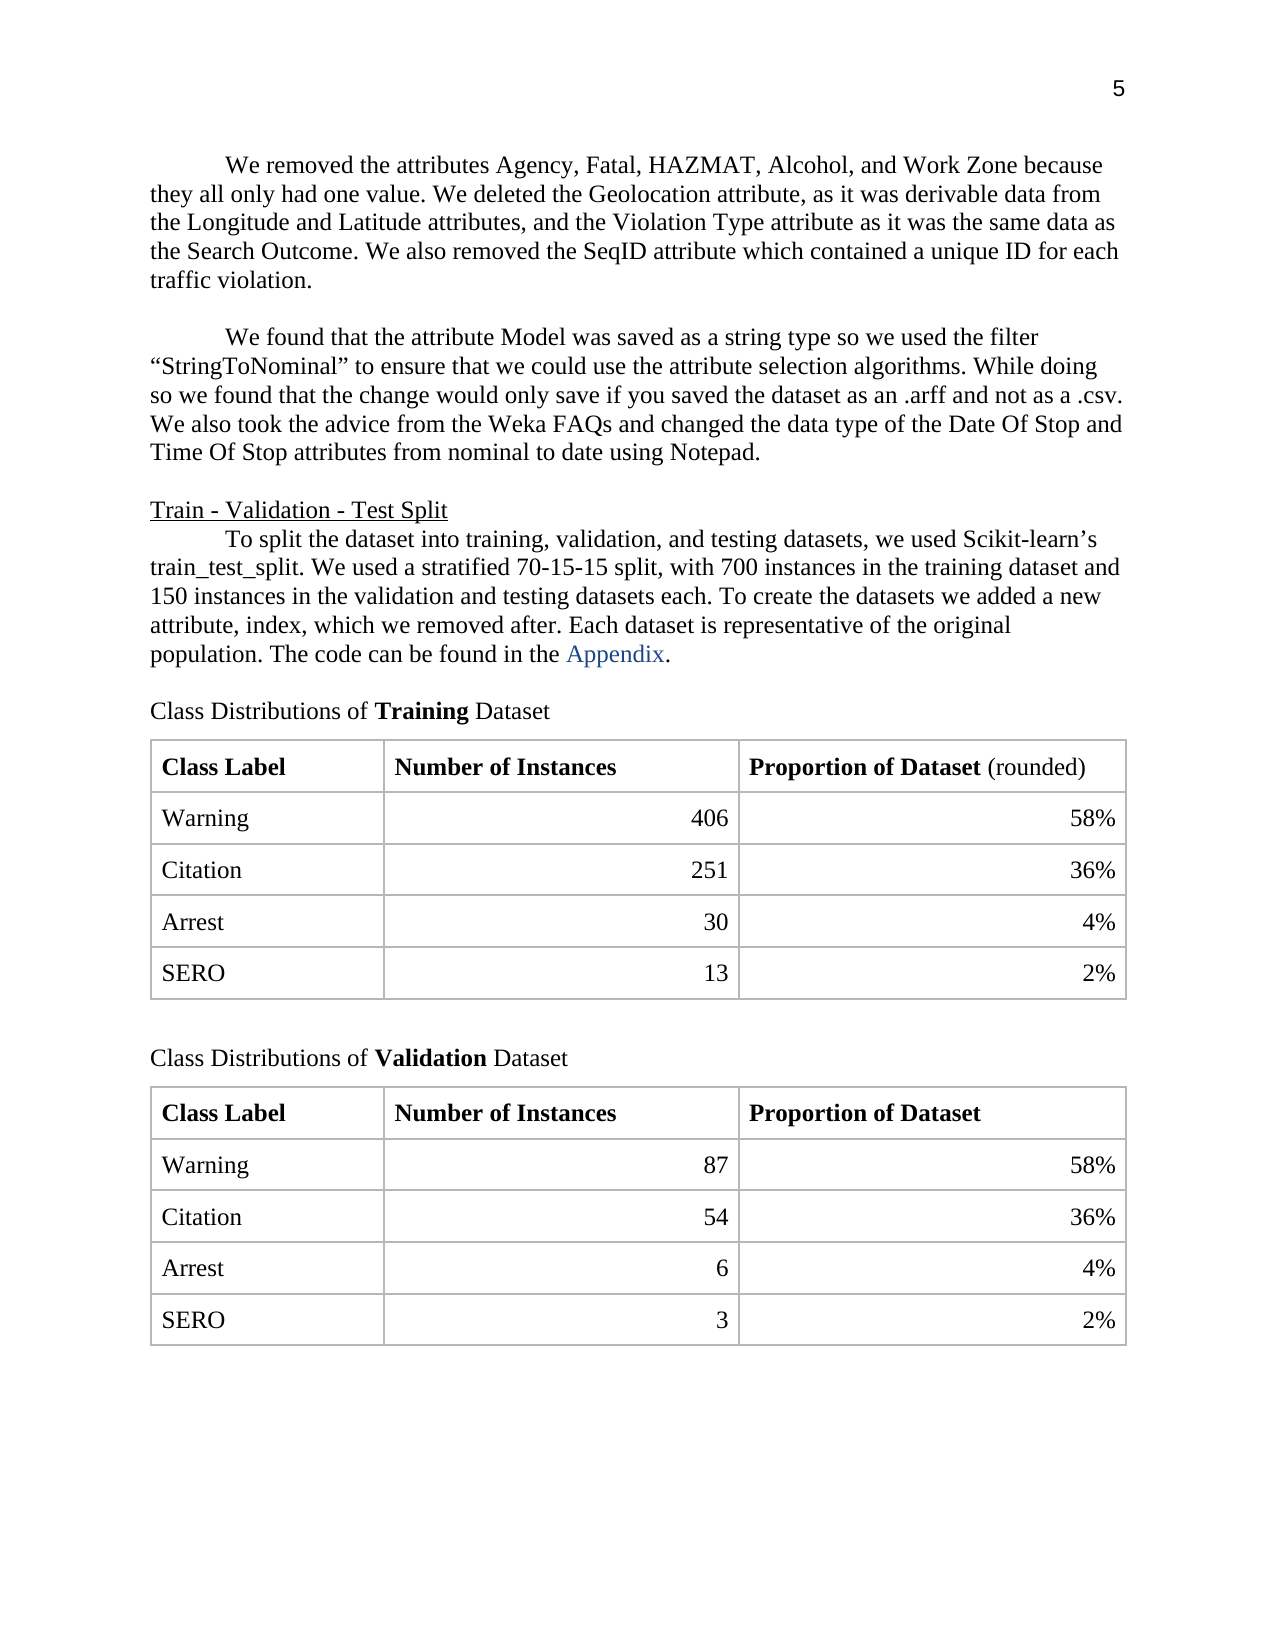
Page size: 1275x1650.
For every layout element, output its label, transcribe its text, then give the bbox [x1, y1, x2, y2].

table_cell Warning [152, 793, 383, 843]
table_cell 58% [740, 1140, 1125, 1189]
table_cell 30 [385, 896, 738, 946]
text Class Distributions of Training Dataset [150, 696, 1125, 725]
table_cell Arrest [152, 1243, 383, 1293]
table_cell 4% [740, 896, 1125, 946]
table_header Class Label [152, 1088, 383, 1138]
table_header Number of Instances [385, 741, 738, 791]
table_cell 251 [385, 845, 738, 894]
table_cell 54 [385, 1191, 738, 1241]
text Train - Validation - Test Split [150, 495, 1125, 524]
table_cell 13 [385, 948, 738, 998]
table_cell Citation [152, 1191, 383, 1241]
table_header Proportion of Dataset (rounded) [740, 741, 1125, 791]
table_cell 406 [385, 793, 738, 843]
text We removed the attributes Agency, Fatal, HAZMAT, Alcohol, and Work Zone because they all only had one value. We deleted the Geolocation attribute, as it was derivable data from the Longitude and Latitude attributes, and the Violation Type attribute as it was the same data as the Search Outcome. We also removed the SeqID attribute which contained a unique ID for each traffic violation. [150, 150, 1125, 294]
table_cell Warning [152, 1140, 383, 1189]
table_cell 87 [385, 1140, 738, 1189]
text Class Distributions of Validation Dataset [150, 1043, 1125, 1072]
text To split the dataset into training, validation, and testing datasets, we used Scikit-learn’s train_test_split. We used a stratified 70-15-15 split, with 700 instances in the training dataset and 150 instances in the validation and testing datasets each. To create the datasets we added a new attribute, index, which we removed after. Each dataset is representative of the original population. The code can be found in the Appendix. [150, 524, 1125, 667]
table_header Number of Instances [385, 1088, 738, 1138]
table_cell 36% [740, 845, 1125, 894]
table_cell SERO [152, 1295, 383, 1344]
table_header Proportion of Dataset [740, 1088, 1125, 1138]
table_cell Citation [152, 845, 383, 894]
table_cell 36% [740, 1191, 1125, 1241]
table_cell 2% [740, 1295, 1125, 1344]
text We found that the attribute Model was saved as a string type so we used the filter “StringToNominal” to ensure that we could use the attribute selection algorithms. While doing so we found that the change would only save if you saved the dataset as an .arff and not as a .csv. We also took the advice from the Weka FAQs and changed the data type of the Date Of Stop and Time Of Stop attributes from nominal to date using Notepad. [150, 322, 1125, 466]
table_cell SERO [152, 948, 383, 998]
table_cell Arrest [152, 896, 383, 946]
table_cell 58% [740, 793, 1125, 843]
table_header Class Label [152, 741, 383, 791]
table_cell 4% [740, 1243, 1125, 1293]
table_cell 3 [385, 1295, 738, 1344]
table_cell 6 [385, 1243, 738, 1293]
table_cell 2% [740, 948, 1125, 998]
